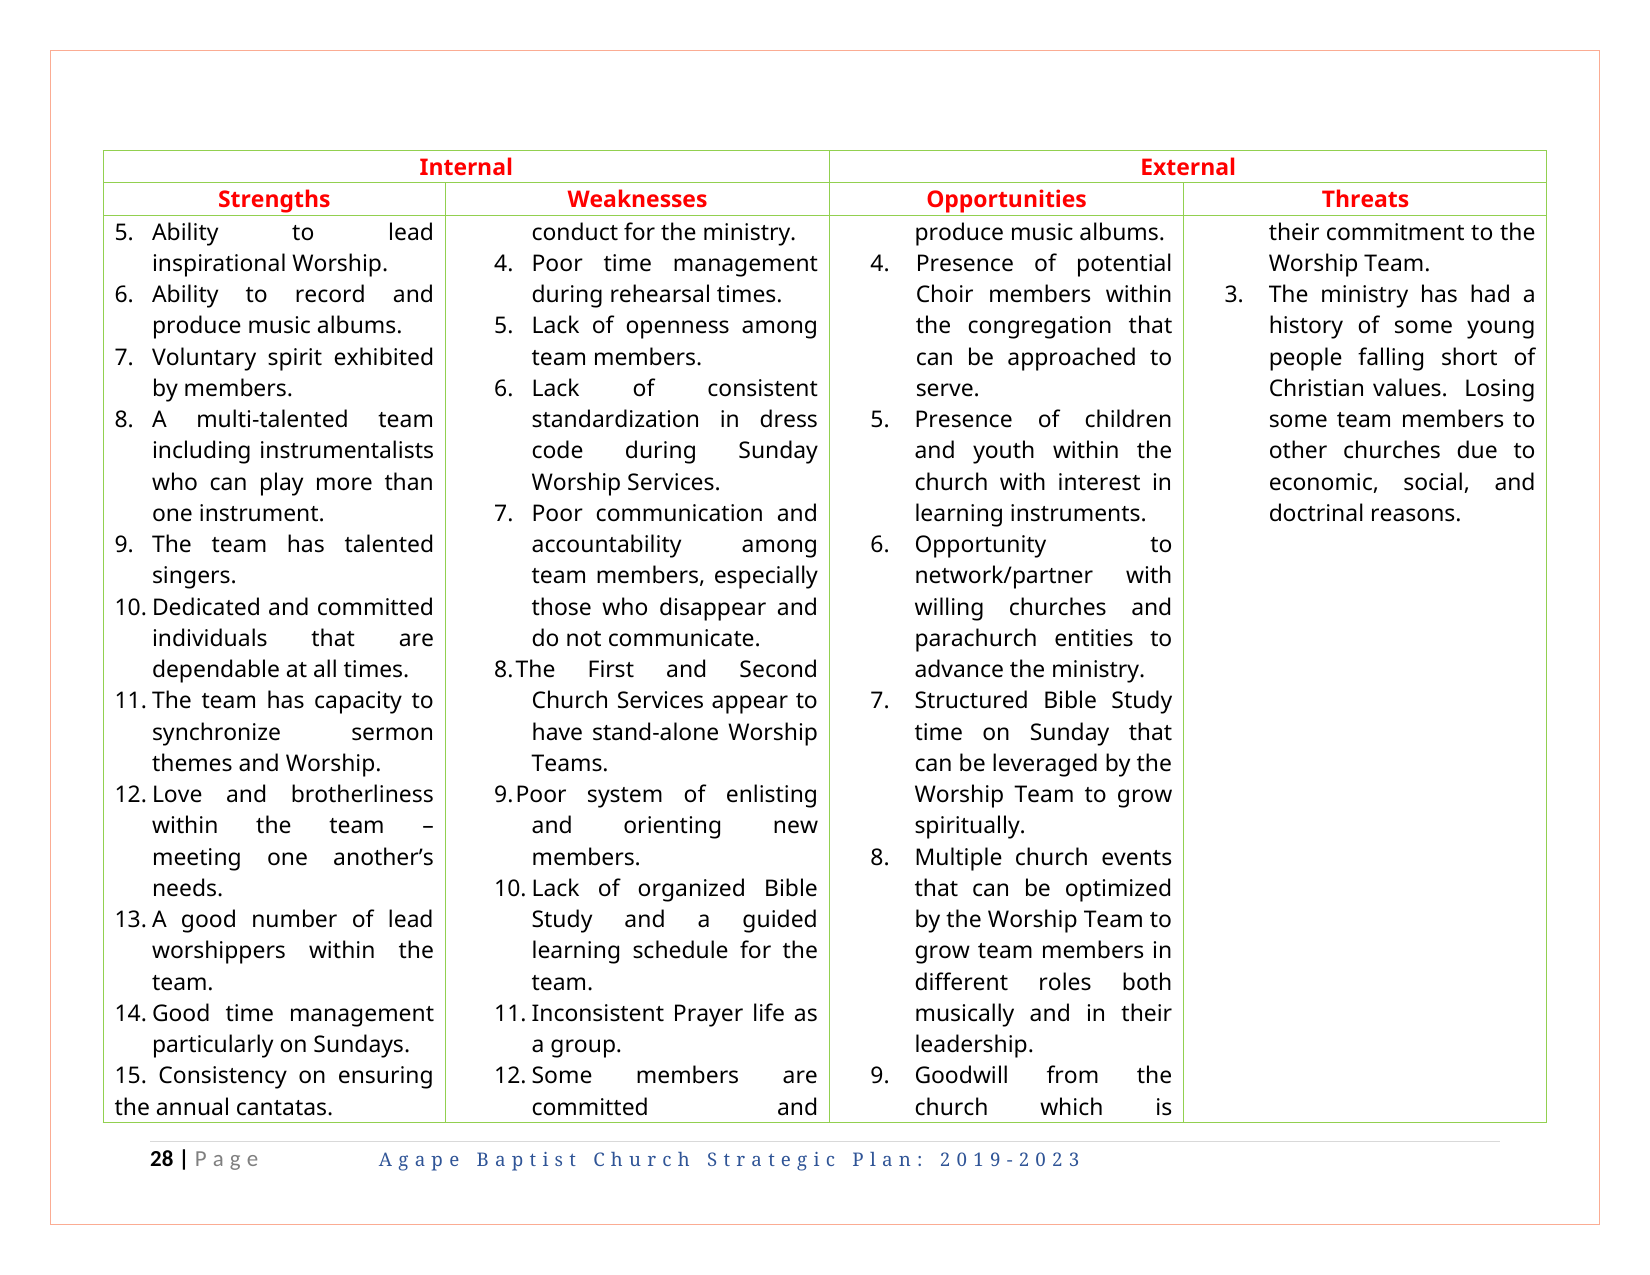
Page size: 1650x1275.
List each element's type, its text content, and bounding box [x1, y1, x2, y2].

table_header External [830, 151, 1546, 182]
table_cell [446, 216, 829, 1122]
table_cell Threats [1184, 183, 1546, 214]
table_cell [104, 216, 445, 1122]
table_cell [830, 216, 1183, 1122]
table_cell Strengths [104, 183, 445, 214]
table_cell Opportunities [830, 183, 1183, 214]
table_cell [1184, 216, 1546, 1122]
table_cell Weaknesses [446, 183, 829, 214]
table_header Internal [104, 151, 829, 182]
